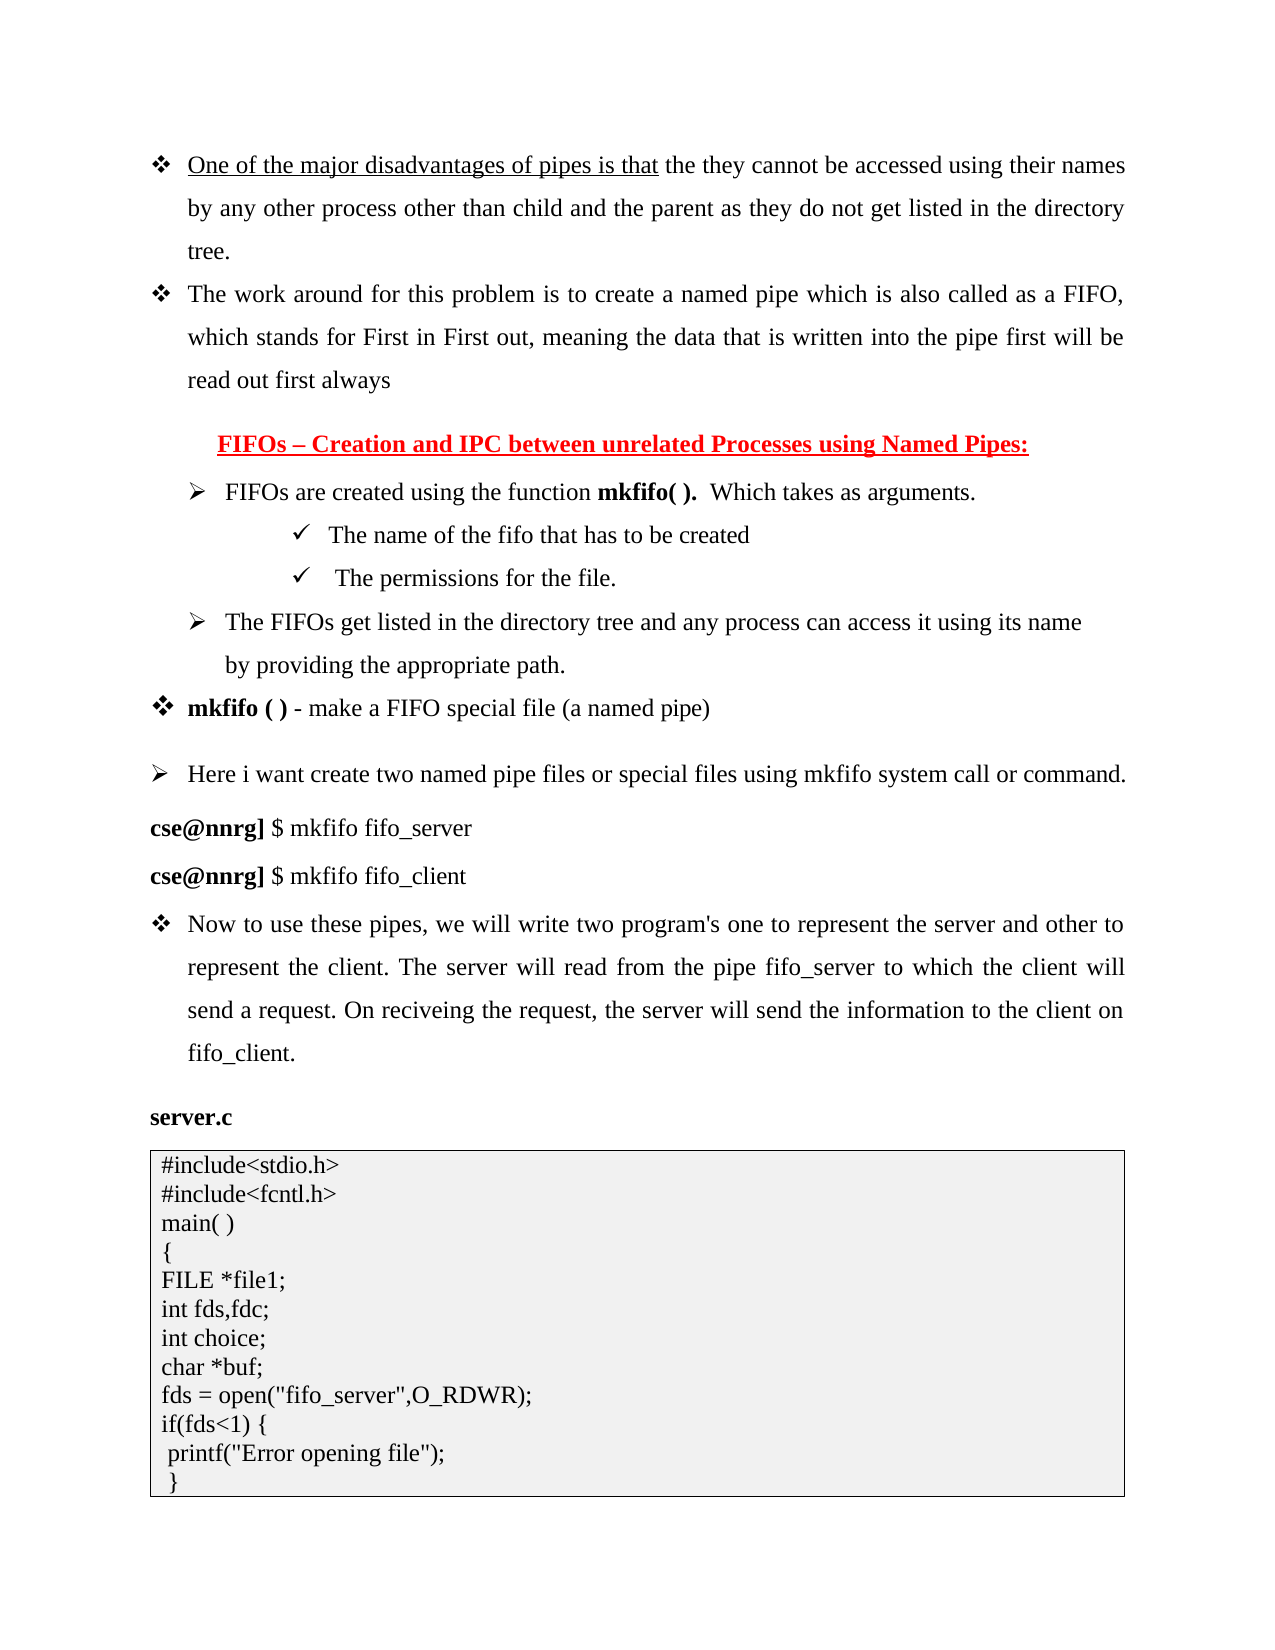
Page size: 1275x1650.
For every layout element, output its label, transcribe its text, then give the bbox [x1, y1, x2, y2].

list The FIFOs get listed in the directory tree and any process can access it using its name by providing the appropriate path. [187, 607, 1113, 678]
text cse@nnrg] $ mkfifo fifo_server [150, 813, 1256, 842]
list mkfifo ( ) - make a FIFO special file (a named pipe) [150, 693, 1256, 723]
list The work around for this problem is to create a named pipe which is also called as a FIFO, which stands for First in First out, meaning the data that is written into the pipe first will be read out first always [150, 279, 1125, 394]
list Here i want create two named pipe files or special files using mkfifo system call or command. [150, 759, 1256, 788]
list The permissions for the file. [291, 563, 1256, 592]
subtitle FIFOs – Creation and IPC between unrelated Processes using Named Pipes: [217, 429, 1256, 458]
list Now to use these pipes, we will write two program's one to represent the server and other to represent the client. The server will read from the pipe fifo_server to which the client will send a request. On reciveing the request, the server will send the information to the client on fifo_client. [150, 909, 1126, 1067]
text cse@nnrg] $ mkfifo fifo_client [150, 861, 1256, 890]
list FIFOs are created using the function mkfifo( ). Which takes as arguments. [187, 477, 1256, 506]
subtitle server.c [150, 1102, 1256, 1131]
list The name of the fifo that has to be created [291, 520, 1256, 549]
list One of the major disadvantages of pipes is that the they cannot be accessed using their names by any other process other than child and the parent as they do not get listed in the directory tree. [150, 150, 1125, 265]
